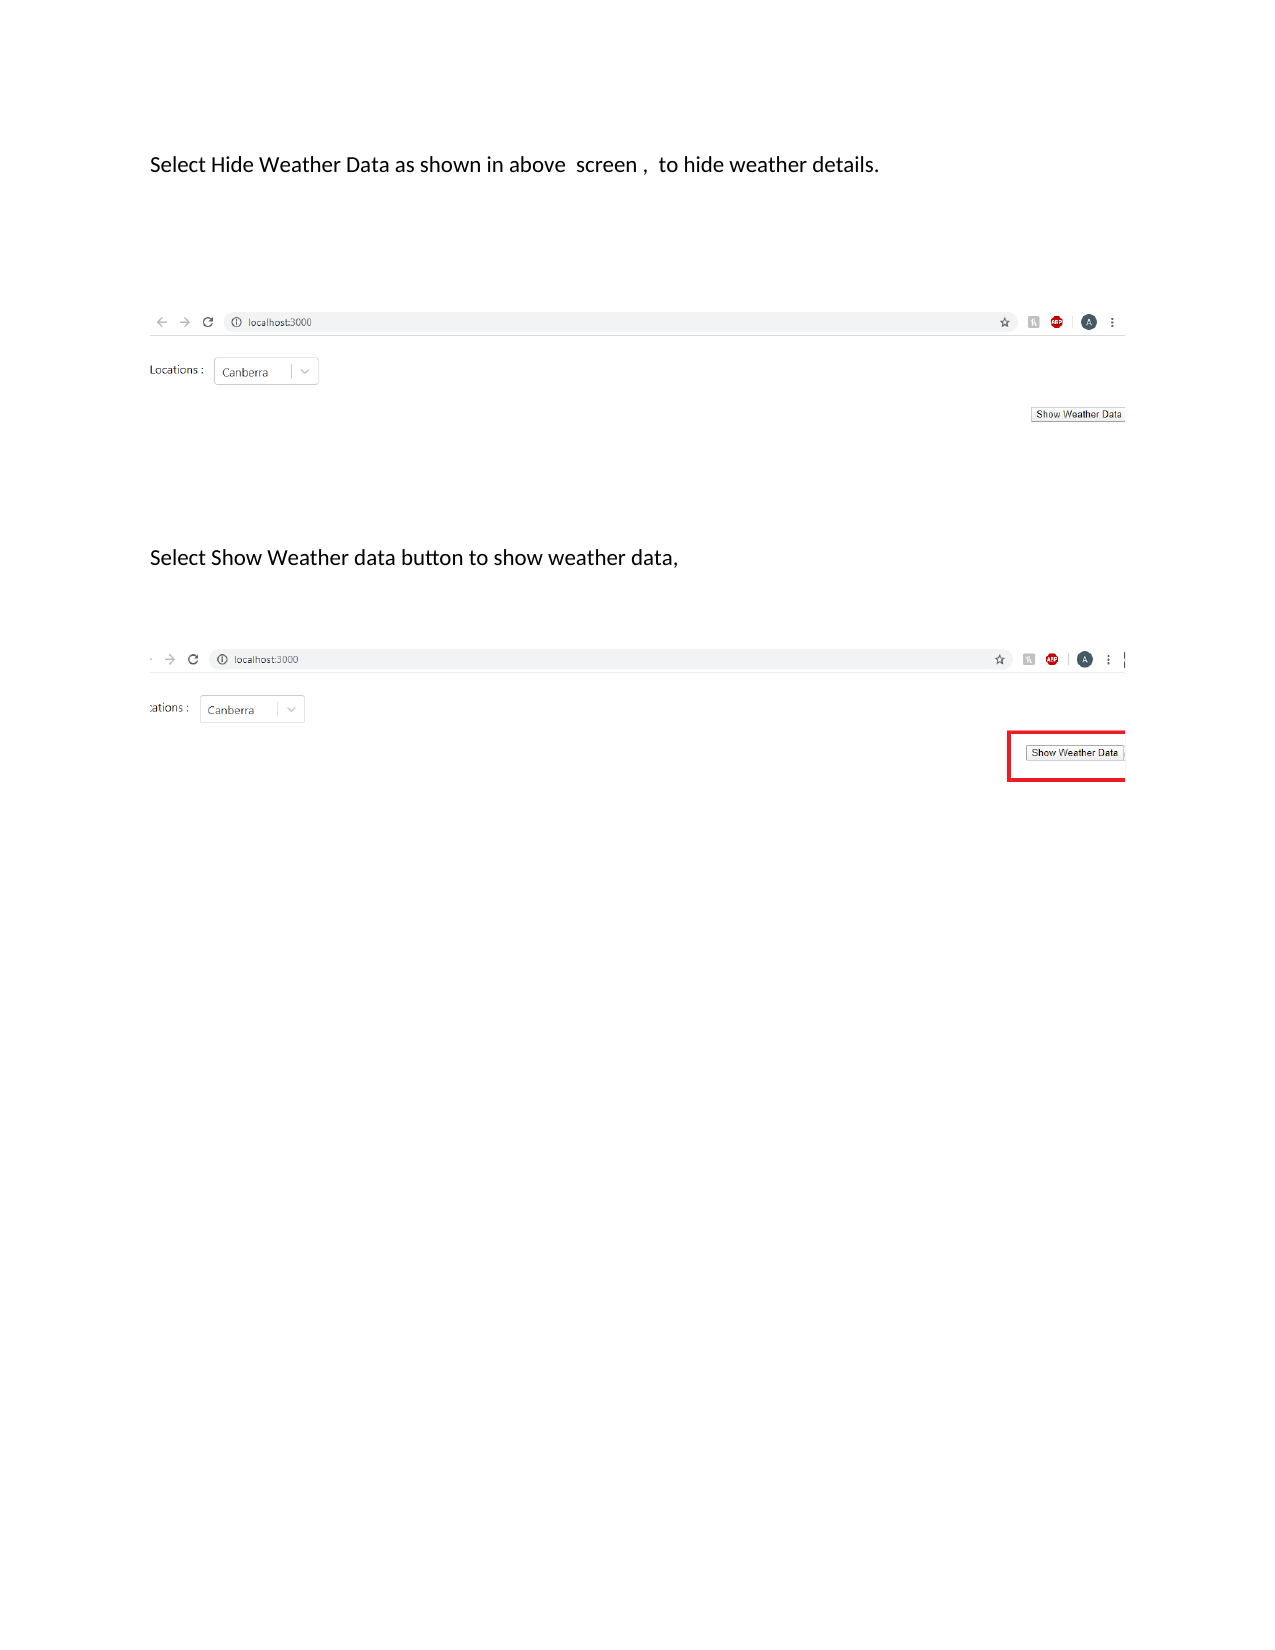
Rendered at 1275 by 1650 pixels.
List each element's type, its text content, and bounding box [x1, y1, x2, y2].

picture [150, 309, 1125, 465]
picture [150, 648, 1125, 813]
text Select Hide Weather Data as shown in above screen , to hide weather details. [150, 150, 1125, 178]
text Select Show Weather data button to show weather data, [150, 543, 1125, 571]
